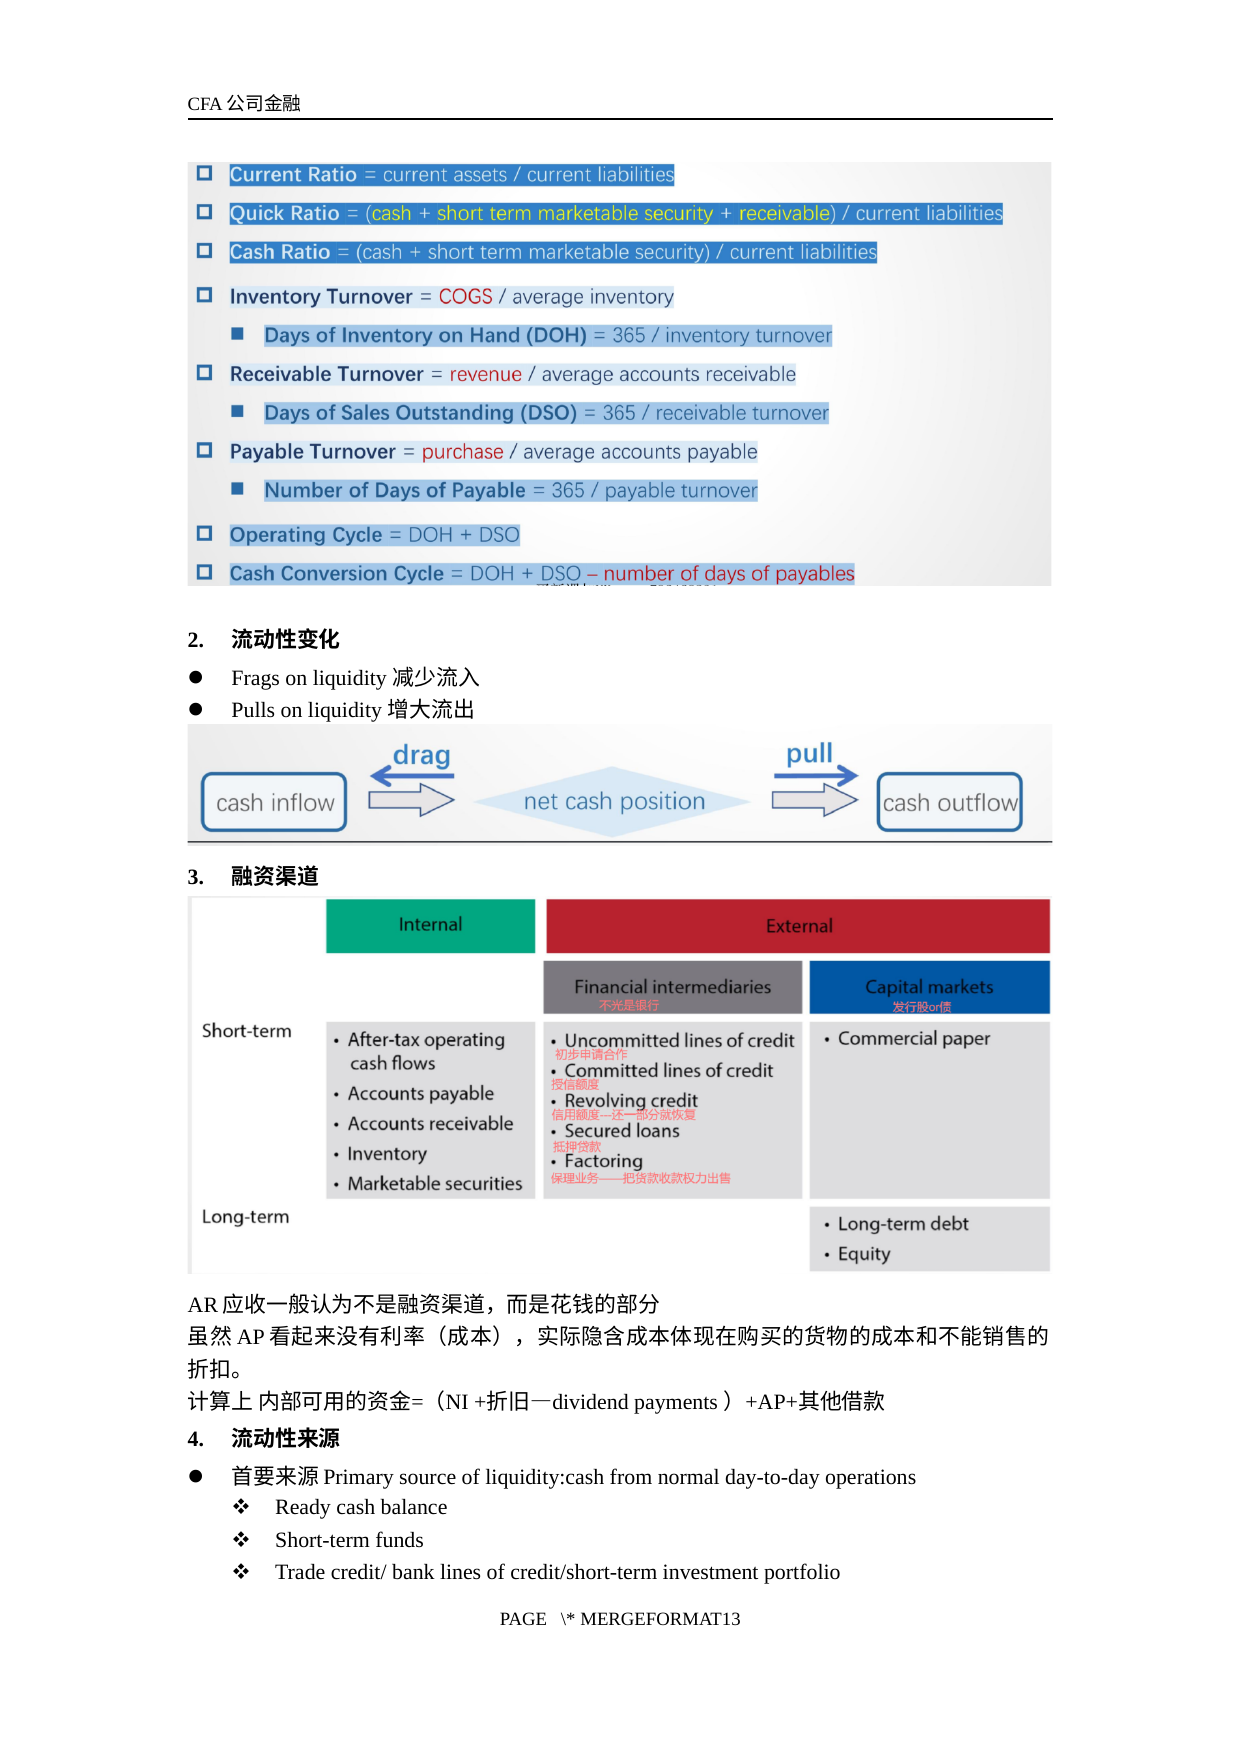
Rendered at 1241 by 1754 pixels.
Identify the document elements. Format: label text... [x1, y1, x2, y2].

list Trade credit/ bank lines of credit/short-term investment portfolio [231, 1556, 1053, 1588]
list Frags on liquidity 减少流入 [187, 659, 1053, 692]
text AR应收一般认为不是融资渠道，而是花钱的部分 [187, 1286, 1053, 1319]
text 虽然AP看起来没有利率（成本），实际隐含成本体现在购买的货物的成本和不能销售的折扣。 [187, 1319, 1053, 1384]
picture [187, 162, 1052, 586]
text 计算上 内部可用的资金=（NI +折旧—dividend payments ）+AP+其他借款 [187, 1384, 1053, 1416]
list Ready cash balance [231, 1491, 1053, 1523]
picture [187, 896, 1053, 1274]
subtitle 融资渠道 [187, 859, 1053, 891]
list Pulls on liquidity 增大流出 [187, 692, 1053, 724]
list Short-term funds [231, 1523, 1053, 1556]
subtitle 流动性变化 [187, 622, 1053, 654]
subtitle 流动性来源 [187, 1421, 1053, 1453]
list 首要来源Primary source of liquidity:cash from normal day-to-day operations [187, 1458, 1053, 1491]
picture [187, 724, 1053, 846]
